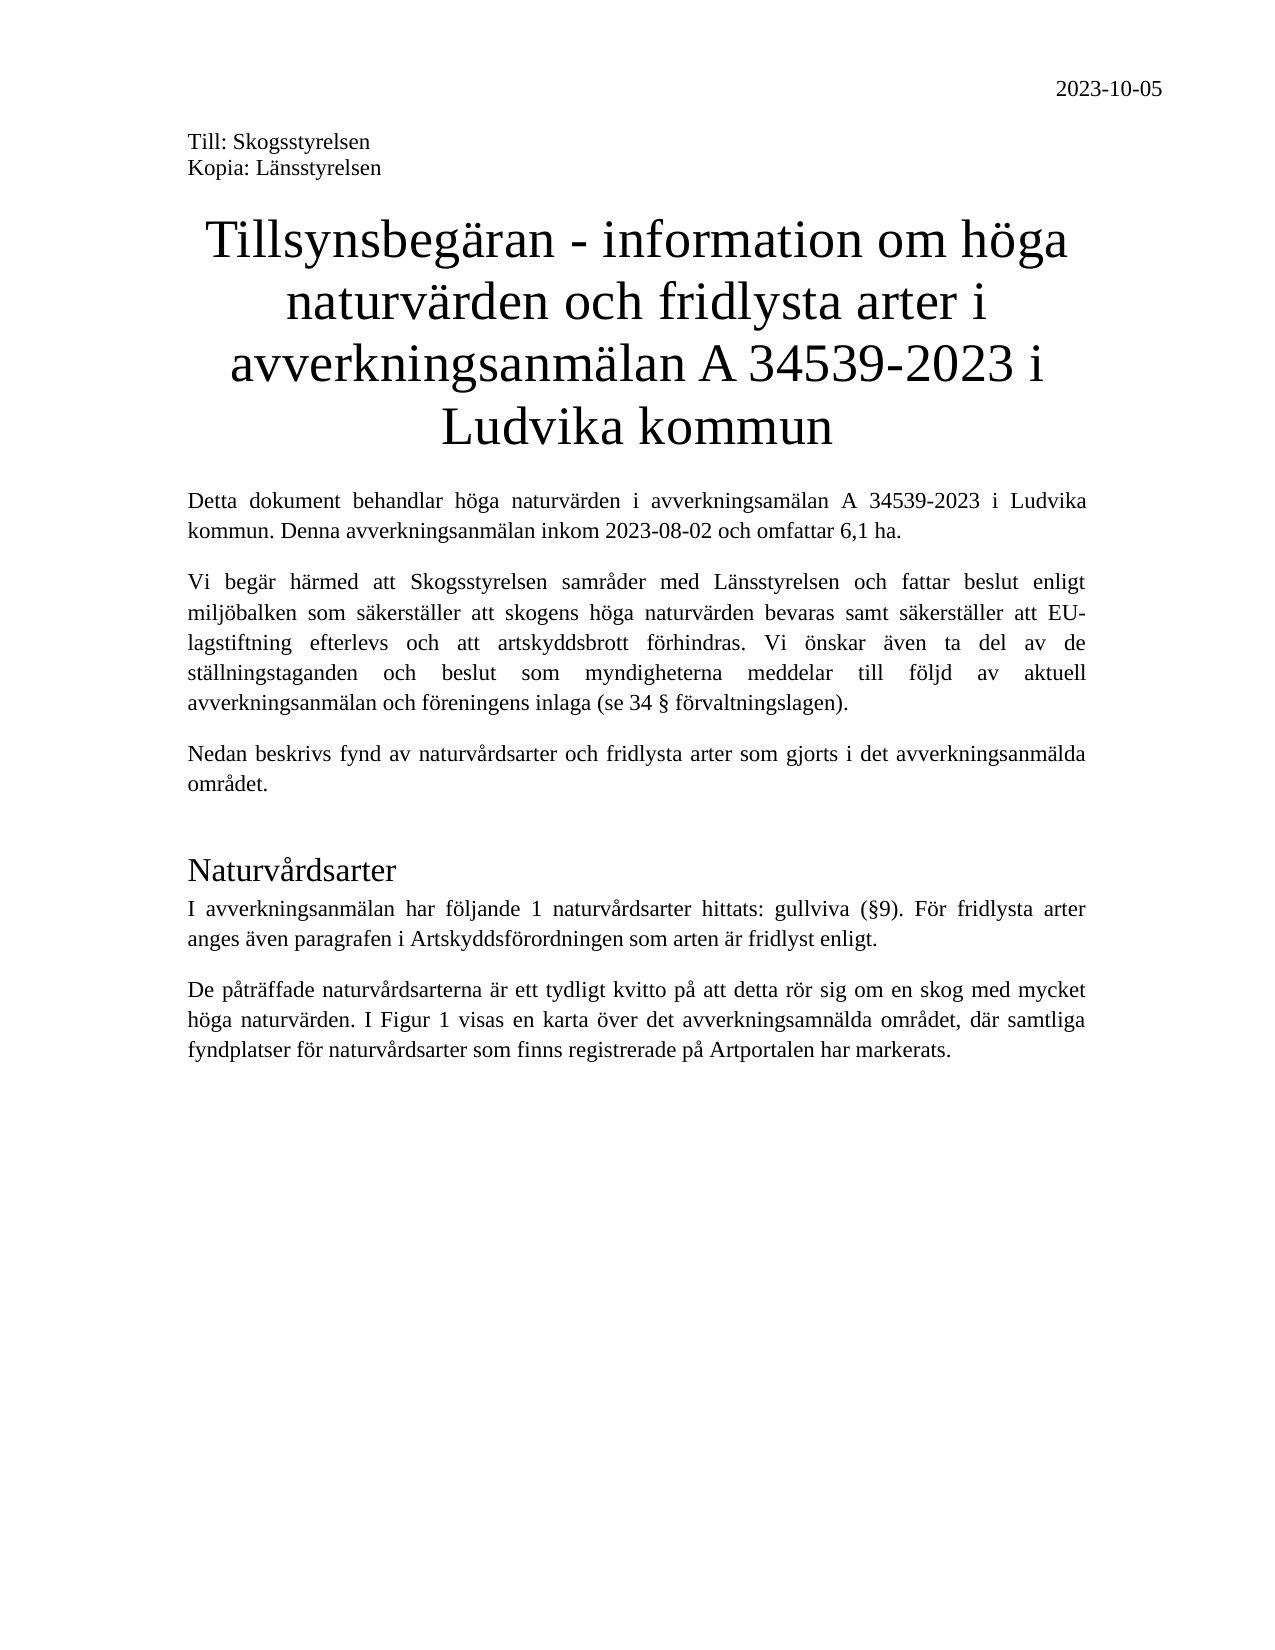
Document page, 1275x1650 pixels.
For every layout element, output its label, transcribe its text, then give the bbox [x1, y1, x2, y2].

text Detta dokument behandlar höga naturvärden i avverkningsamälan A 34539-2023 i Ludvika kommun. Denna avverkningsanmälan inkom 2023-08-02 och omfattar 6,1 ha. [187, 487, 1087, 544]
text Nedan beskrivs fynd av naturvårdsarter och fridlysta arter som gjorts i det avverkningsanmälda området. [187, 740, 1087, 797]
title Tillsynsbegäran - information om höga naturvärden och fridlysta arter i avverkningsanmälan A 34539-2023 i Ludvika kommun [187, 207, 1087, 456]
text Vi begär härmed att Skogsstyrelsen samråder med Länsstyrelsen och fattar beslut enligt miljöbalken som säkerställer att skogens höga naturvärden bevaras samt säkerställer att EU-lagstiftning efterlevs och att artskyddsbrott förhindras. Vi önskar även ta del av de ställningstaganden och beslut som myndigheterna meddelar till följd av aktuell avverkningsanmälan och föreningens inlaga (se 34 § förvaltningslagen). [187, 568, 1087, 716]
text I avverkningsanmälan har följande 1 naturvårdsarter hittats: gullviva (§9). För fridlysta arter anges även paragrafen i Artskyddsförordningen som arten är fridlyst enligt. [187, 895, 1087, 951]
subtitle Naturvårdsarter [187, 851, 1087, 889]
text De påträffade naturvårdsarterna är ett tydligt kvitto på att detta rör sig om en skog med mycket höga naturvärden. I Figur 1 visas en karta över det avverkningsamnälda området, där samtliga fyndplatser för naturvårdsarter som finns registrerade på Artportalen har markerats. [187, 976, 1087, 1063]
